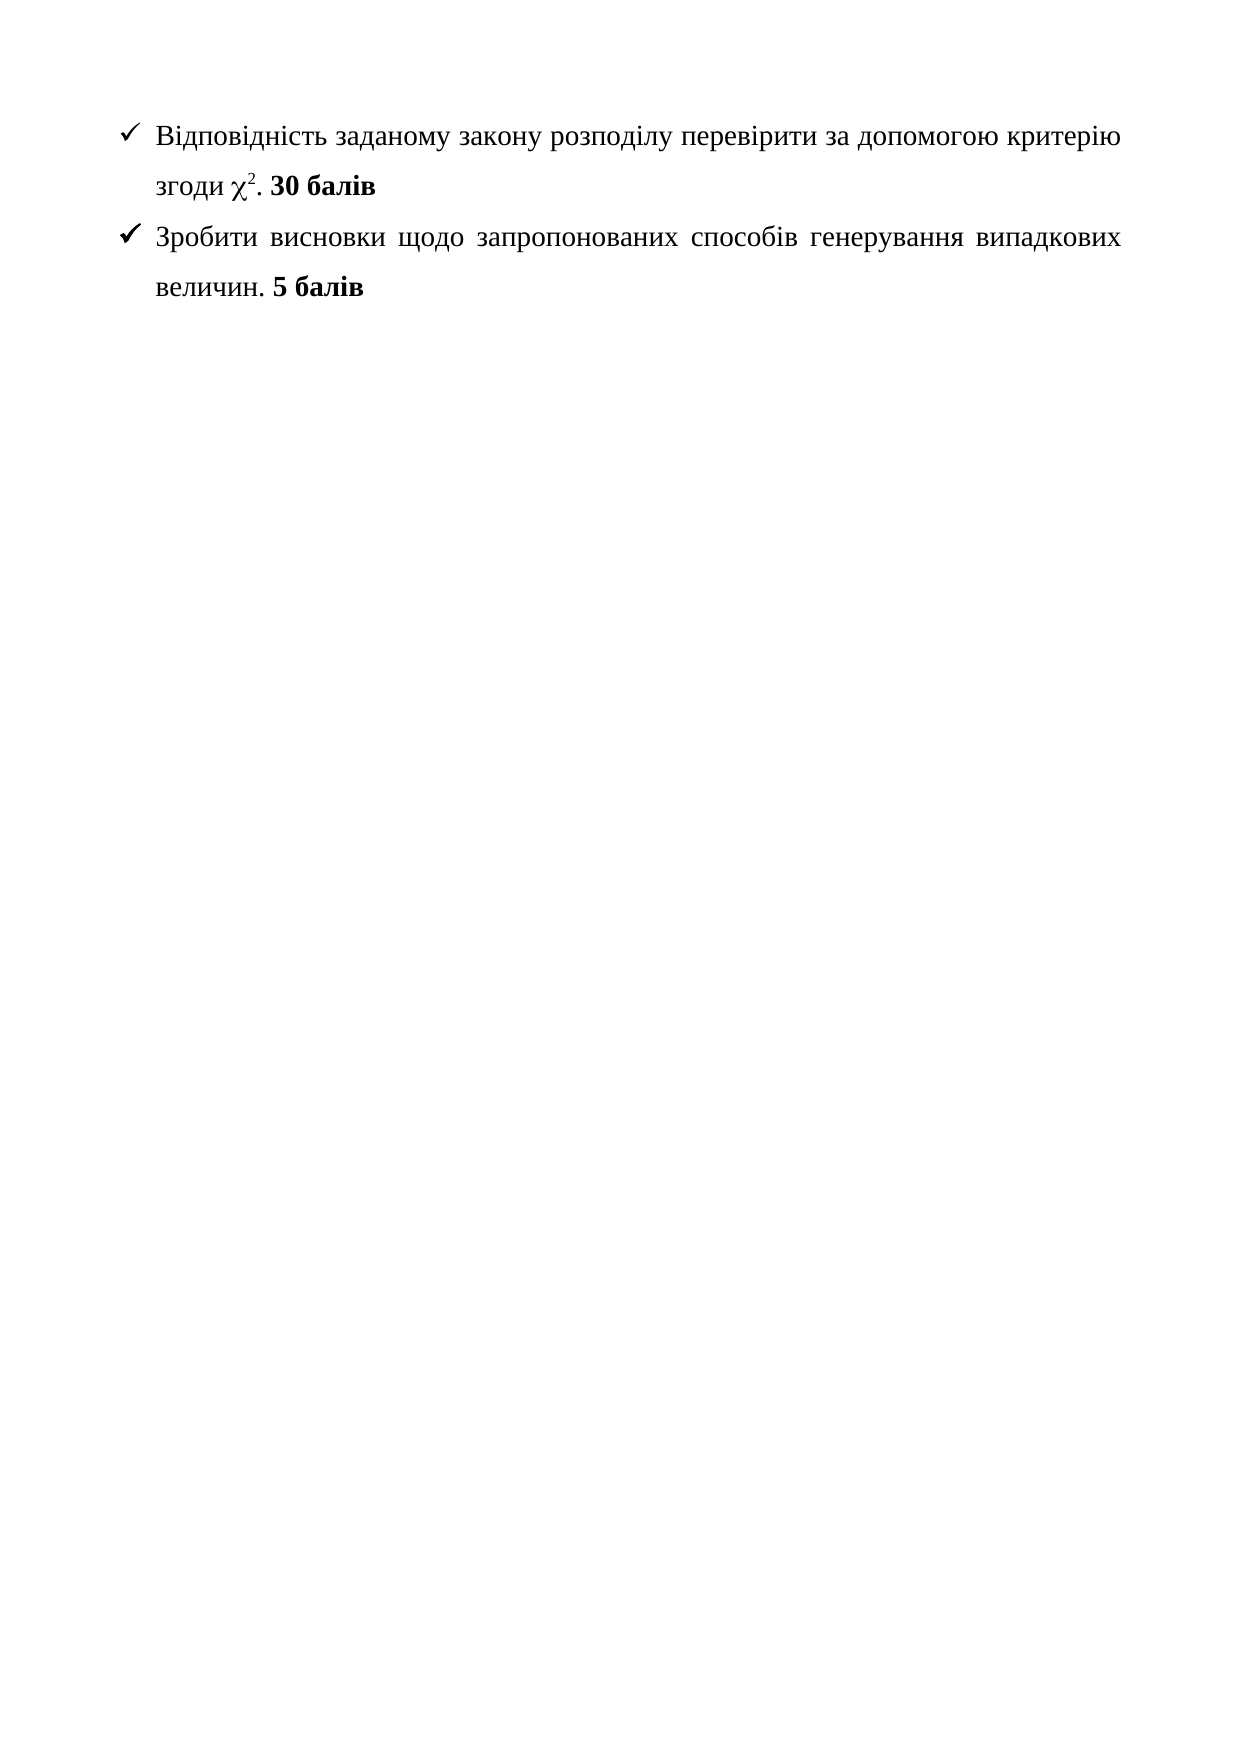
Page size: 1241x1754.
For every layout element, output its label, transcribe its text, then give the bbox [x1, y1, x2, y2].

list Відповідність заданому закону розподілу перевірити за допомогою критерію згоди 2. 30 балів [118, 118, 1122, 202]
list Зробити висновки щодо запропонованих способів генерування випадкових величин. 5 балів [118, 219, 1122, 303]
